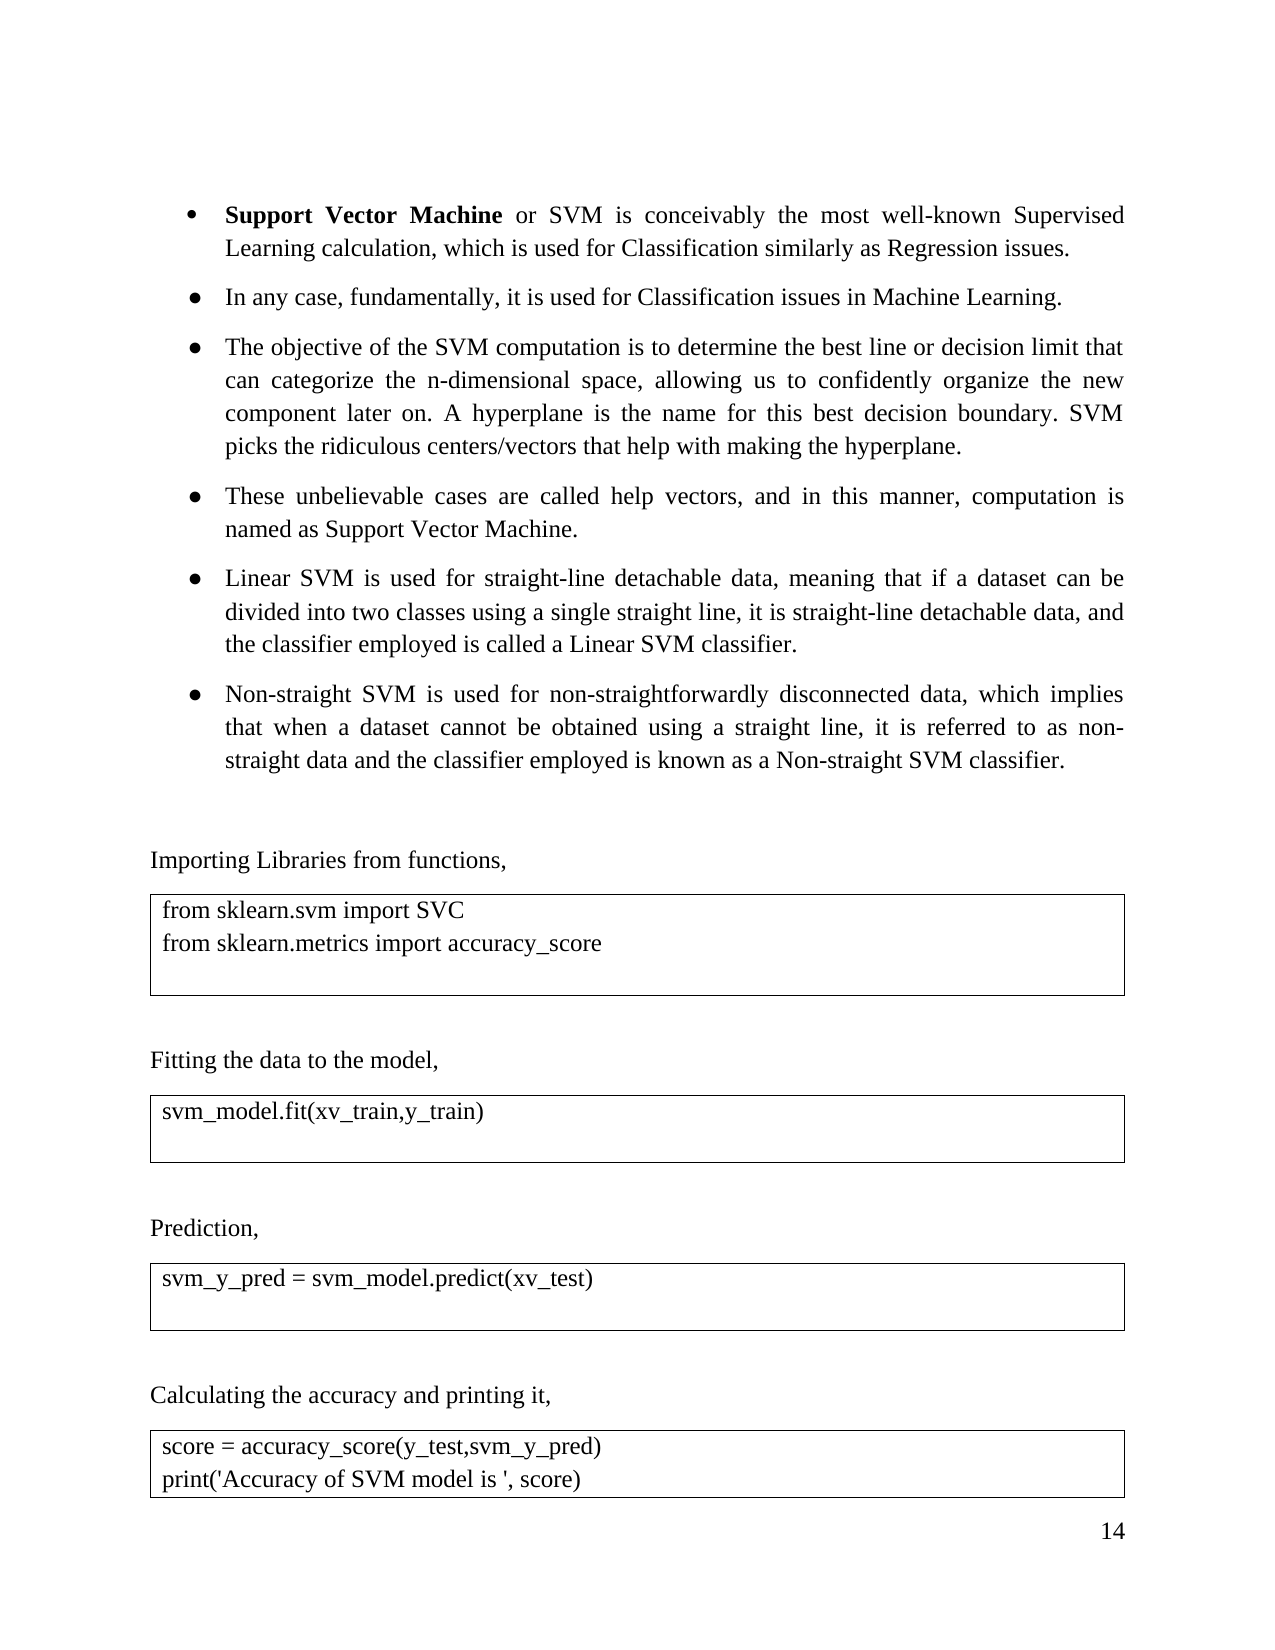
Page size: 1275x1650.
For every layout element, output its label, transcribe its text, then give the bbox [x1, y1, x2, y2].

list Non-straight SVM is used for non-straightforwardly disconnected data, which implies that when a dataset cannot be obtained using a straight line, it is referred to as non-straight data and the classifier employed is known as a Non-straight SVM classifier. [187, 679, 1125, 774]
table_header from sklearn.svm import SVC from sklearn.metrics import accuracy_score [151, 895, 1124, 994]
text Fitting the data to the model, [150, 1045, 1125, 1074]
table_header svm_y_pred = svm_model.predict(xv_test) [151, 1264, 1124, 1329]
text Importing Libraries from functions, [150, 845, 1125, 873]
text Calculating the accuracy and printing it, [150, 1380, 1125, 1409]
list Linear SVM is used for straight-line detachable data, meaning that if a dataset can be divided into two classes using a single straight line, it is straight-line detachable data, and the classifier employed is called a Linear SVM classifier. [187, 563, 1125, 658]
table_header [151, 1431, 1124, 1497]
list Support Vector Machine or SVM is conceivably the most well-known Supervised Learning calculation, which is used for Classification similarly as Regression issues. [187, 200, 1125, 261]
table_header svm_model.fit(xv_train,y_train) [151, 1096, 1124, 1162]
list In any case, fundamentally, it is used for Classification issues in Machine Learning. [187, 282, 1125, 311]
text Prediction, [150, 1213, 1125, 1241]
list The objective of the SVM computation is to determine the best line or decision limit that can categorize the n-dimensional space, allowing us to confidently organize the new component later on. A hyperplane is the name for this best decision boundary. SVM picks the ridiculous centers/vectors that help with making the hyperplane. [187, 332, 1125, 460]
list These unbelievable cases are called help vectors, and in this manner, computation is named as Support Vector Machine. [187, 481, 1125, 543]
